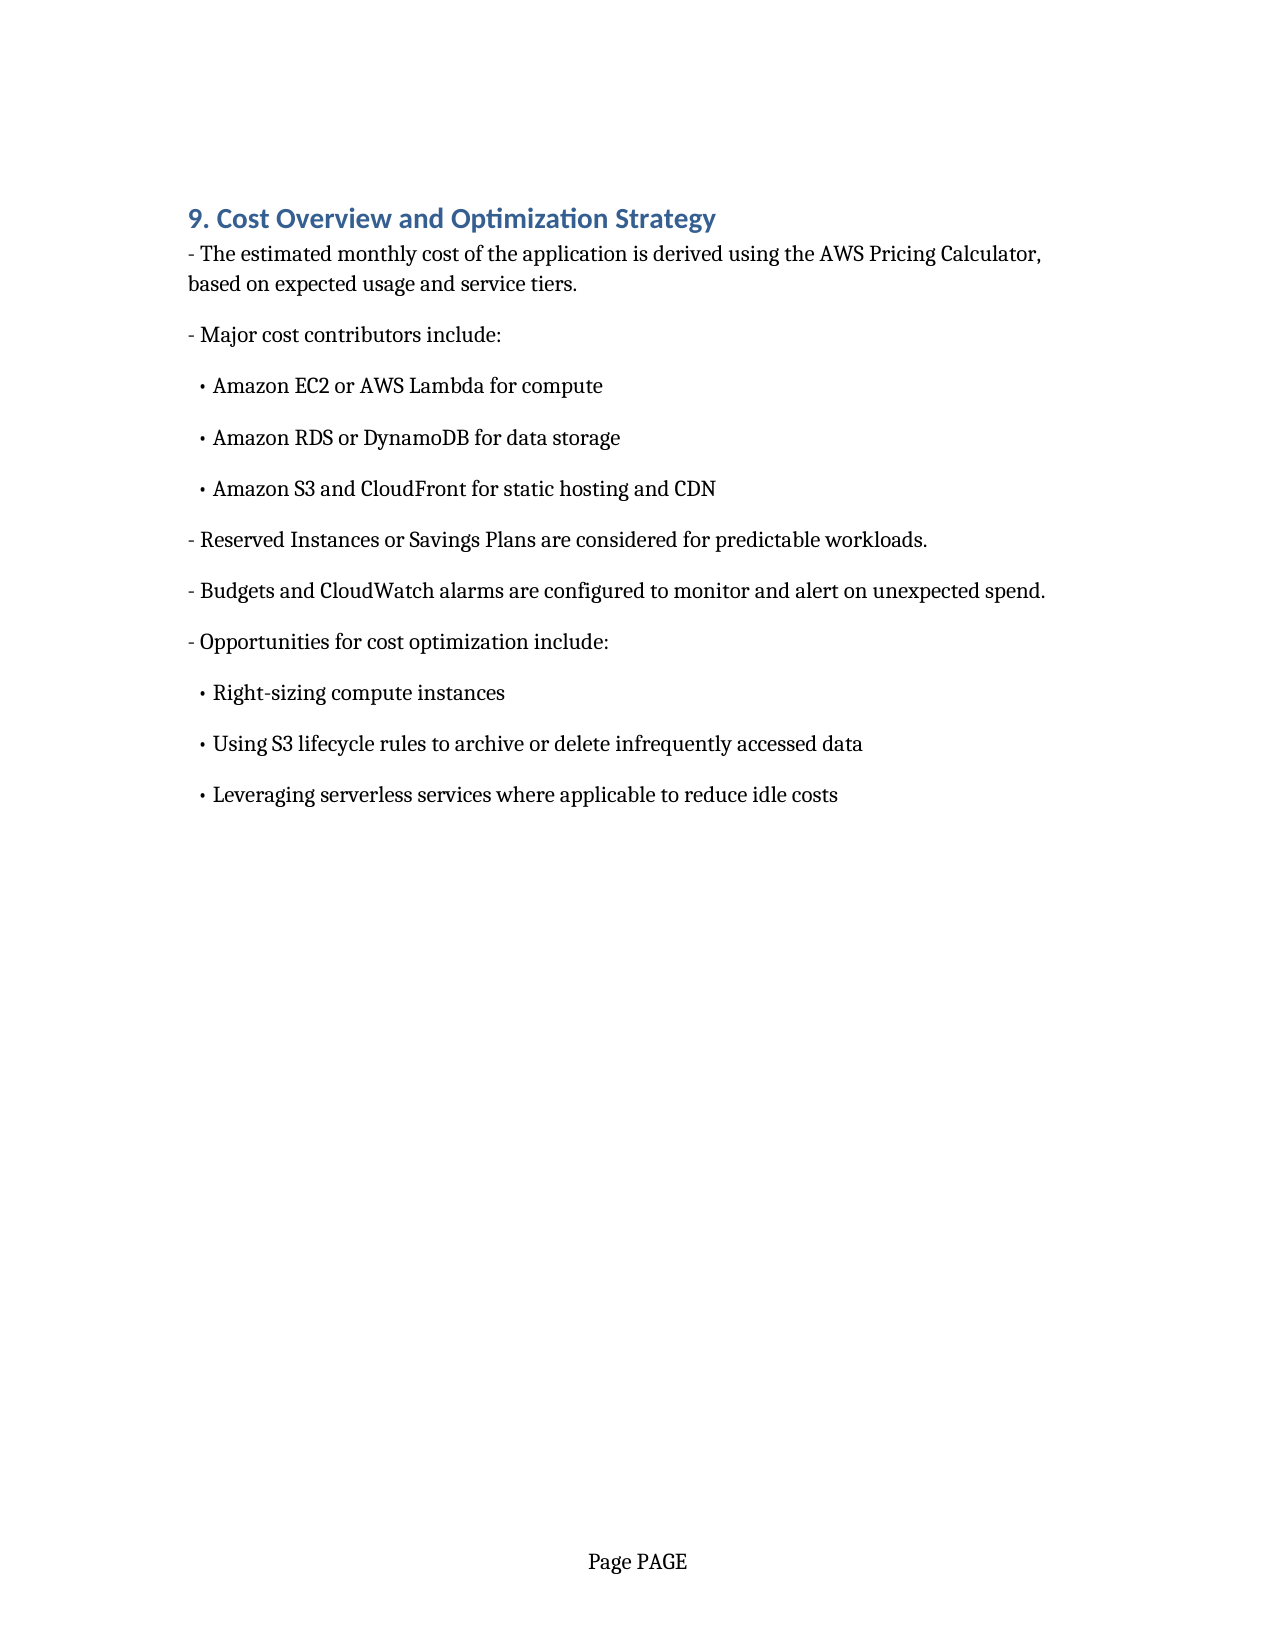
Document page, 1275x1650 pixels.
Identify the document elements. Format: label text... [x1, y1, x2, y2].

text • Amazon RDS or DynamoDB for data storage [187, 424, 1087, 451]
text • Amazon S3 and CloudFront for static hosting and CDN [187, 475, 1087, 502]
subtitle 9. Cost Overview and Optimization Strategy [187, 200, 1087, 236]
text - Major cost contributors include: [187, 322, 1087, 348]
text - The estimated monthly cost of the application is derived using the AWS Pricing Calculator, based on expected usage and service tiers. [187, 241, 1087, 297]
text • Amazon EC2 or AWS Lambda for compute [187, 373, 1087, 399]
text • Using S3 lifecycle rules to archive or delete infrequently accessed data [187, 731, 1087, 757]
text • Leveraging serverless services where applicable to reduce idle costs [187, 782, 1087, 808]
text - Opportunities for cost optimization include: [187, 628, 1087, 655]
text - Reserved Instances or Savings Plans are considered for predictable workloads. [187, 526, 1087, 553]
text • Right-sizing compute instances [187, 679, 1087, 706]
text - Budgets and CloudWatch alarms are configured to monitor and alert on unexpected spend. [187, 577, 1087, 604]
